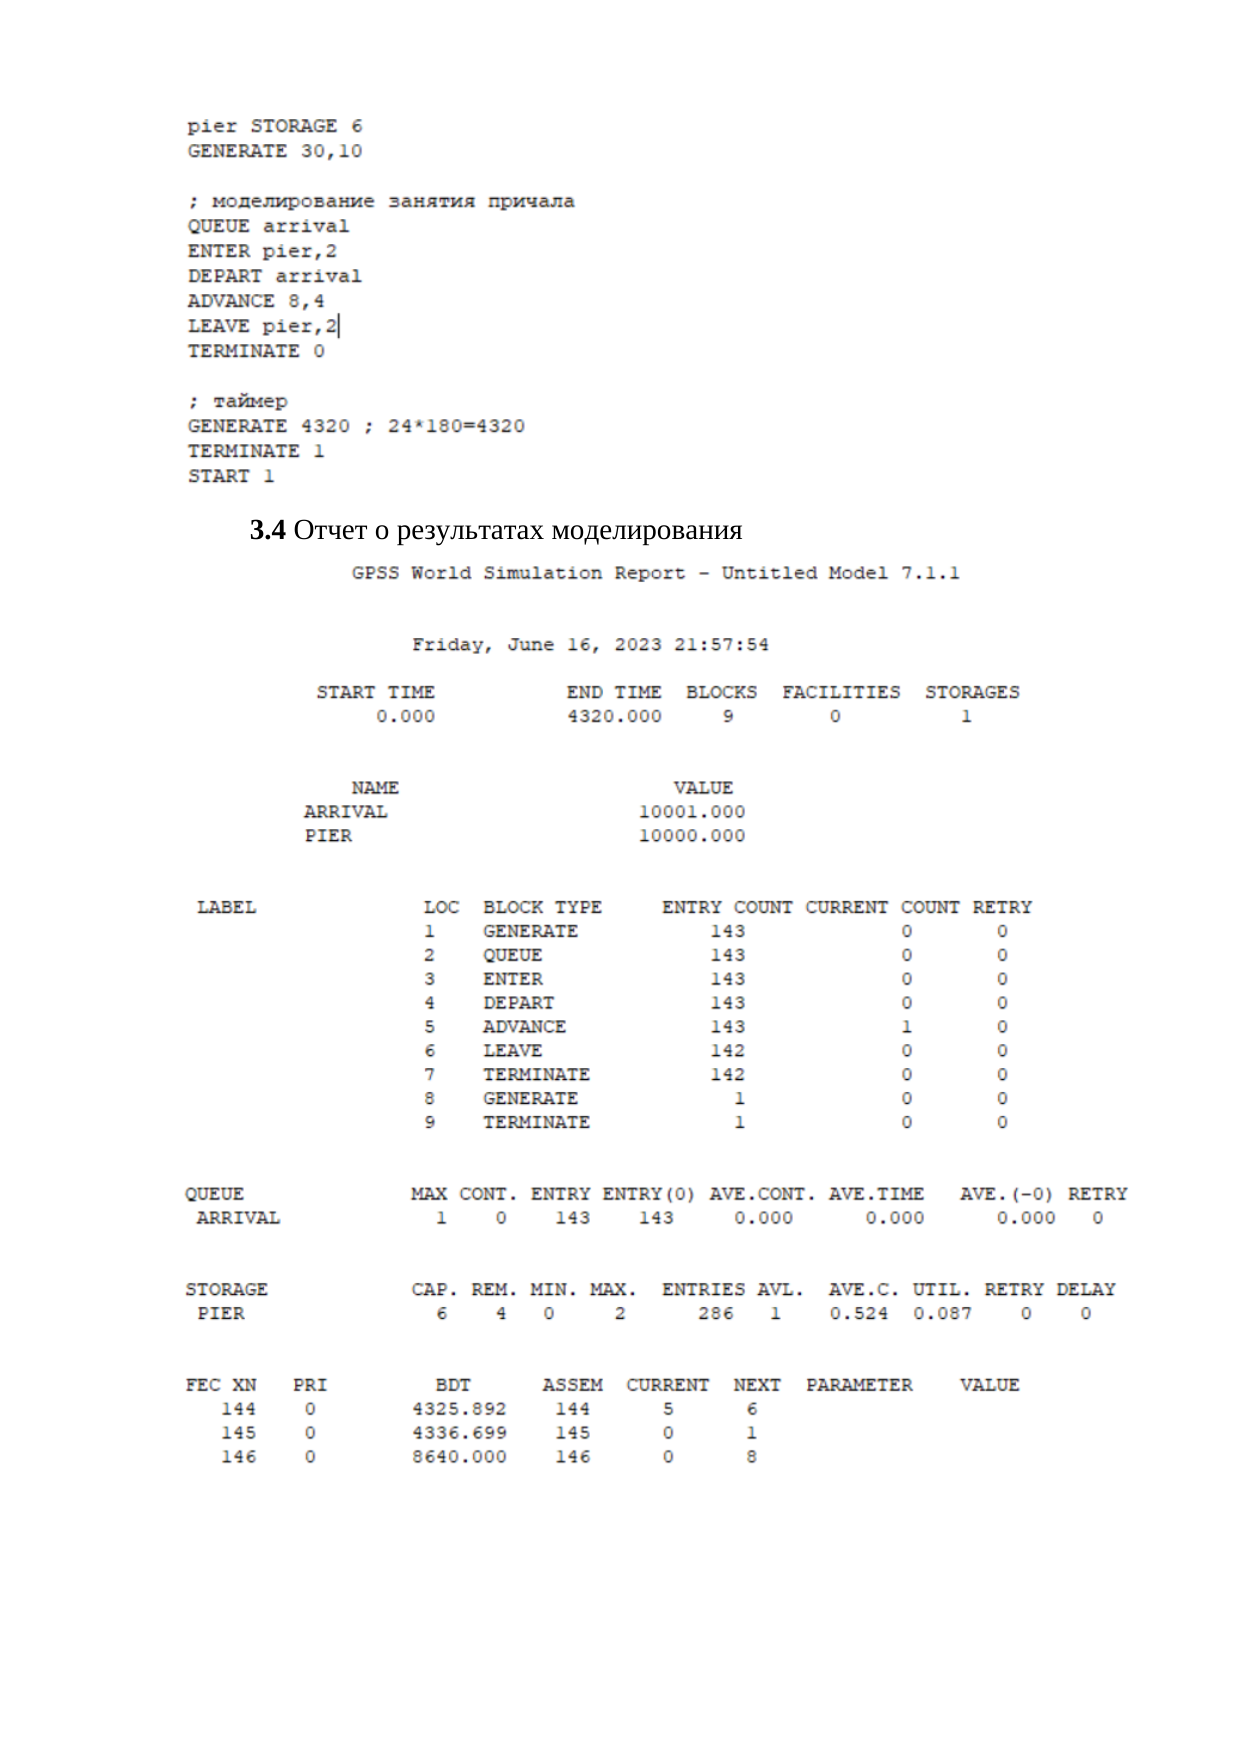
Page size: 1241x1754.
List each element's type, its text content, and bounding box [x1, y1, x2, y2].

picture [177, 546, 1152, 1484]
picture [177, 118, 601, 512]
text 3.4 Отчет о результатах моделирования [249, 512, 1152, 546]
